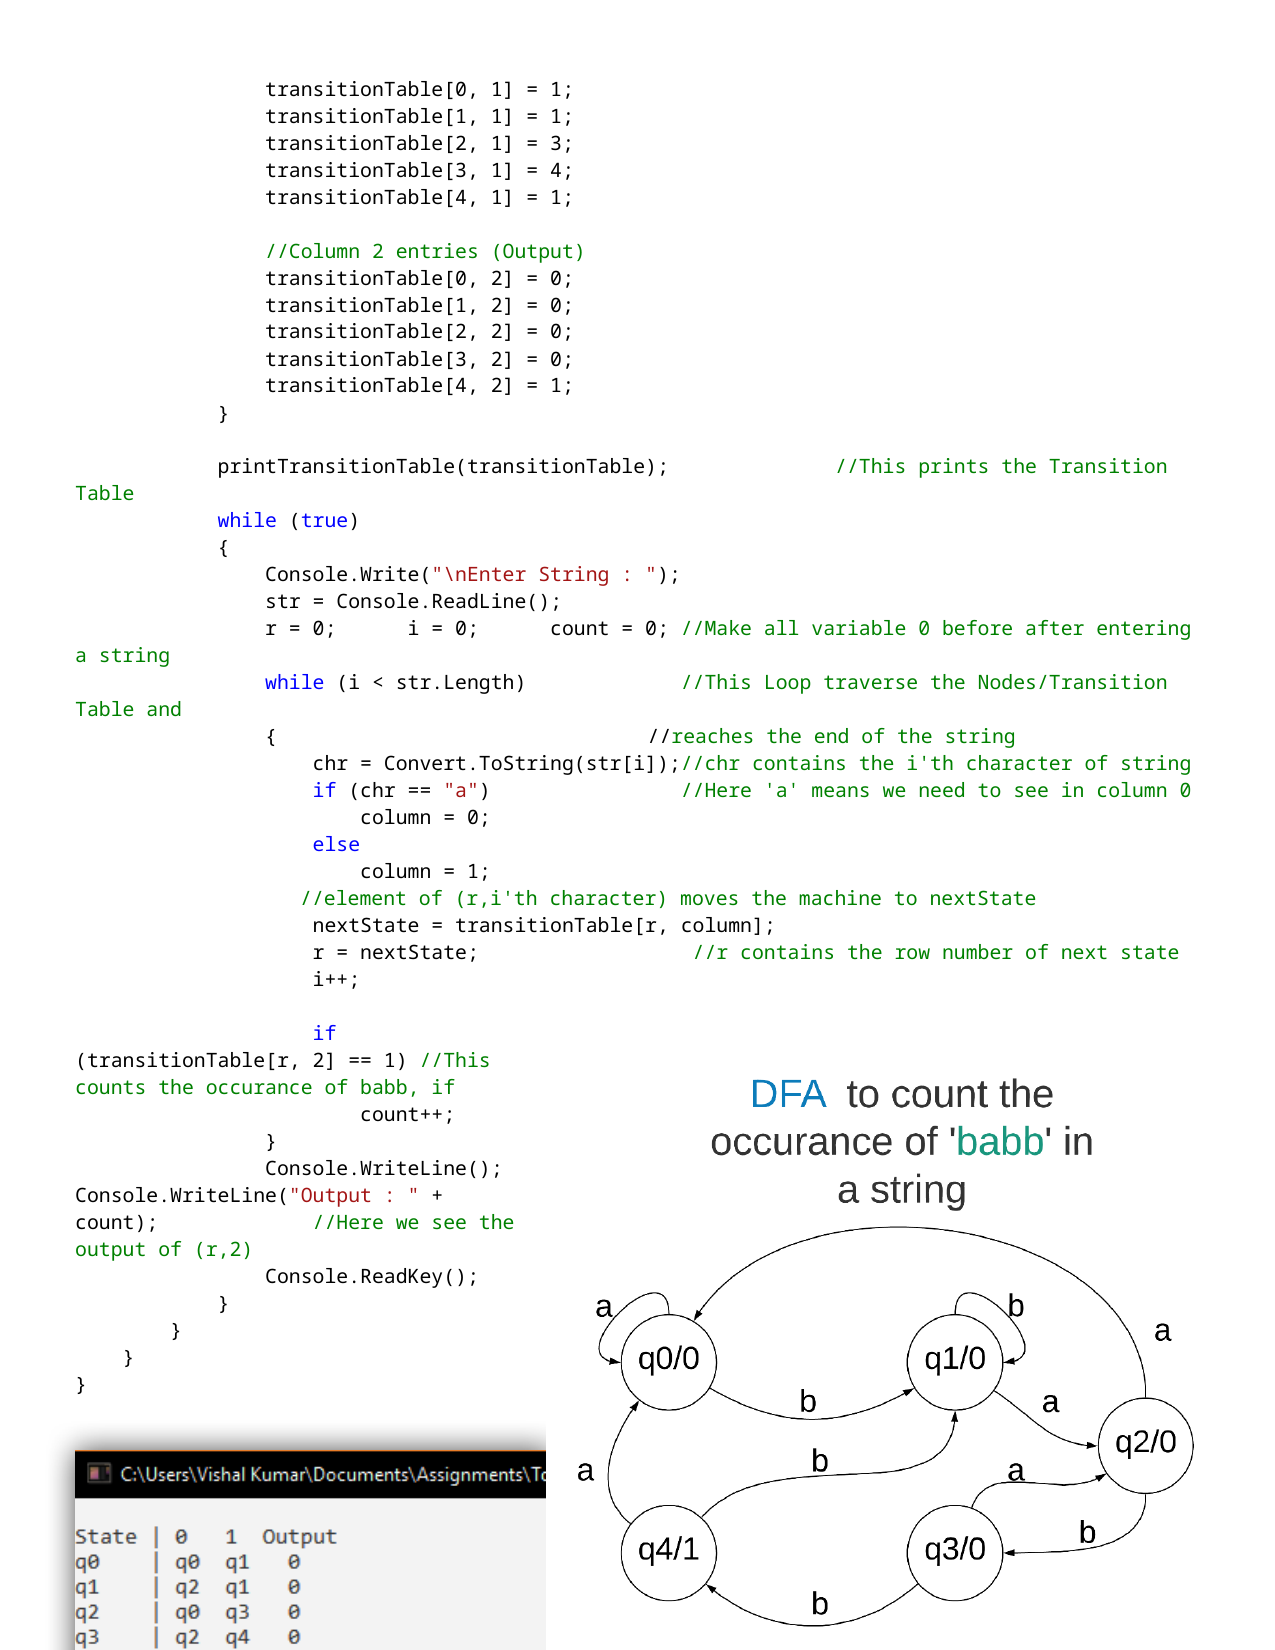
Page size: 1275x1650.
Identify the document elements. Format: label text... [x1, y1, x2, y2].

text column = 0; [75, 803, 1200, 830]
text transitionTable[0, 1] = 1; [75, 75, 1200, 102]
text nextState = transitionTable[r, column]; [75, 911, 1200, 938]
text chr = Convert.ToString(str[i]);//chr contains the i'th character of string [75, 749, 1200, 776]
picture [75, 1045, 1254, 1650]
text if (transitionTable[r, 2] == 1) //This counts the occurance of babb, if [75, 1019, 1200, 1100]
text transitionTable[4, 2] = 1; [75, 372, 1200, 399]
text transitionTable[2, 1] = 3; [75, 129, 1200, 156]
text } [75, 1289, 544, 1316]
text //element of (r,i'th character) moves the machine to nextState [225, 884, 1200, 911]
text Console.ReadKey(); [75, 1262, 544, 1289]
text transitionTable[2, 2] = 0; [75, 318, 1200, 345]
text transitionTable[4, 1] = 1; [75, 183, 1200, 210]
text str = Console.ReadLine(); [75, 588, 1200, 614]
text r = 0; i = 0; count = 0; //Make all variable 0 before after entering a string [75, 614, 1200, 668]
text } [75, 399, 1200, 426]
text { [75, 534, 1200, 561]
text } [75, 1127, 544, 1154]
text i++; [75, 965, 1200, 992]
text else [75, 830, 1200, 857]
text column = 1; [75, 857, 1200, 884]
text //Column 2 entries (Output) [75, 237, 1200, 264]
text r = nextState; //r contains the row number of next state [75, 938, 1200, 965]
text } [75, 1316, 544, 1343]
text } [75, 1343, 544, 1370]
text while (i < str.Length) //This Loop traverse the Nodes/Transition Table and [75, 668, 1200, 722]
text transitionTable[1, 1] = 1; [75, 102, 1200, 129]
text transitionTable[3, 2] = 0; [75, 345, 1200, 372]
text Console.Write("\nEnter String : "); [75, 561, 1200, 588]
text while (true) [75, 507, 1200, 534]
text Console.WriteLine(); [75, 1154, 544, 1181]
text transitionTable[1, 2] = 0; [75, 291, 1200, 318]
text } [75, 1370, 544, 1397]
text transitionTable[3, 1] = 4; [75, 156, 1200, 183]
text count++; [75, 1100, 544, 1127]
text { //reaches the end of the string [75, 722, 1200, 749]
text printTransitionTable(transitionTable); //This prints the Transition Table [75, 453, 1200, 507]
text transitionTable[0, 2] = 0; [75, 264, 1200, 291]
text Console.WriteLine("Output : " + count); //Here we see the output of (r,2) [75, 1181, 544, 1262]
text if (chr == "a") //Here 'a' means we need to see in column 0 [75, 776, 1200, 803]
